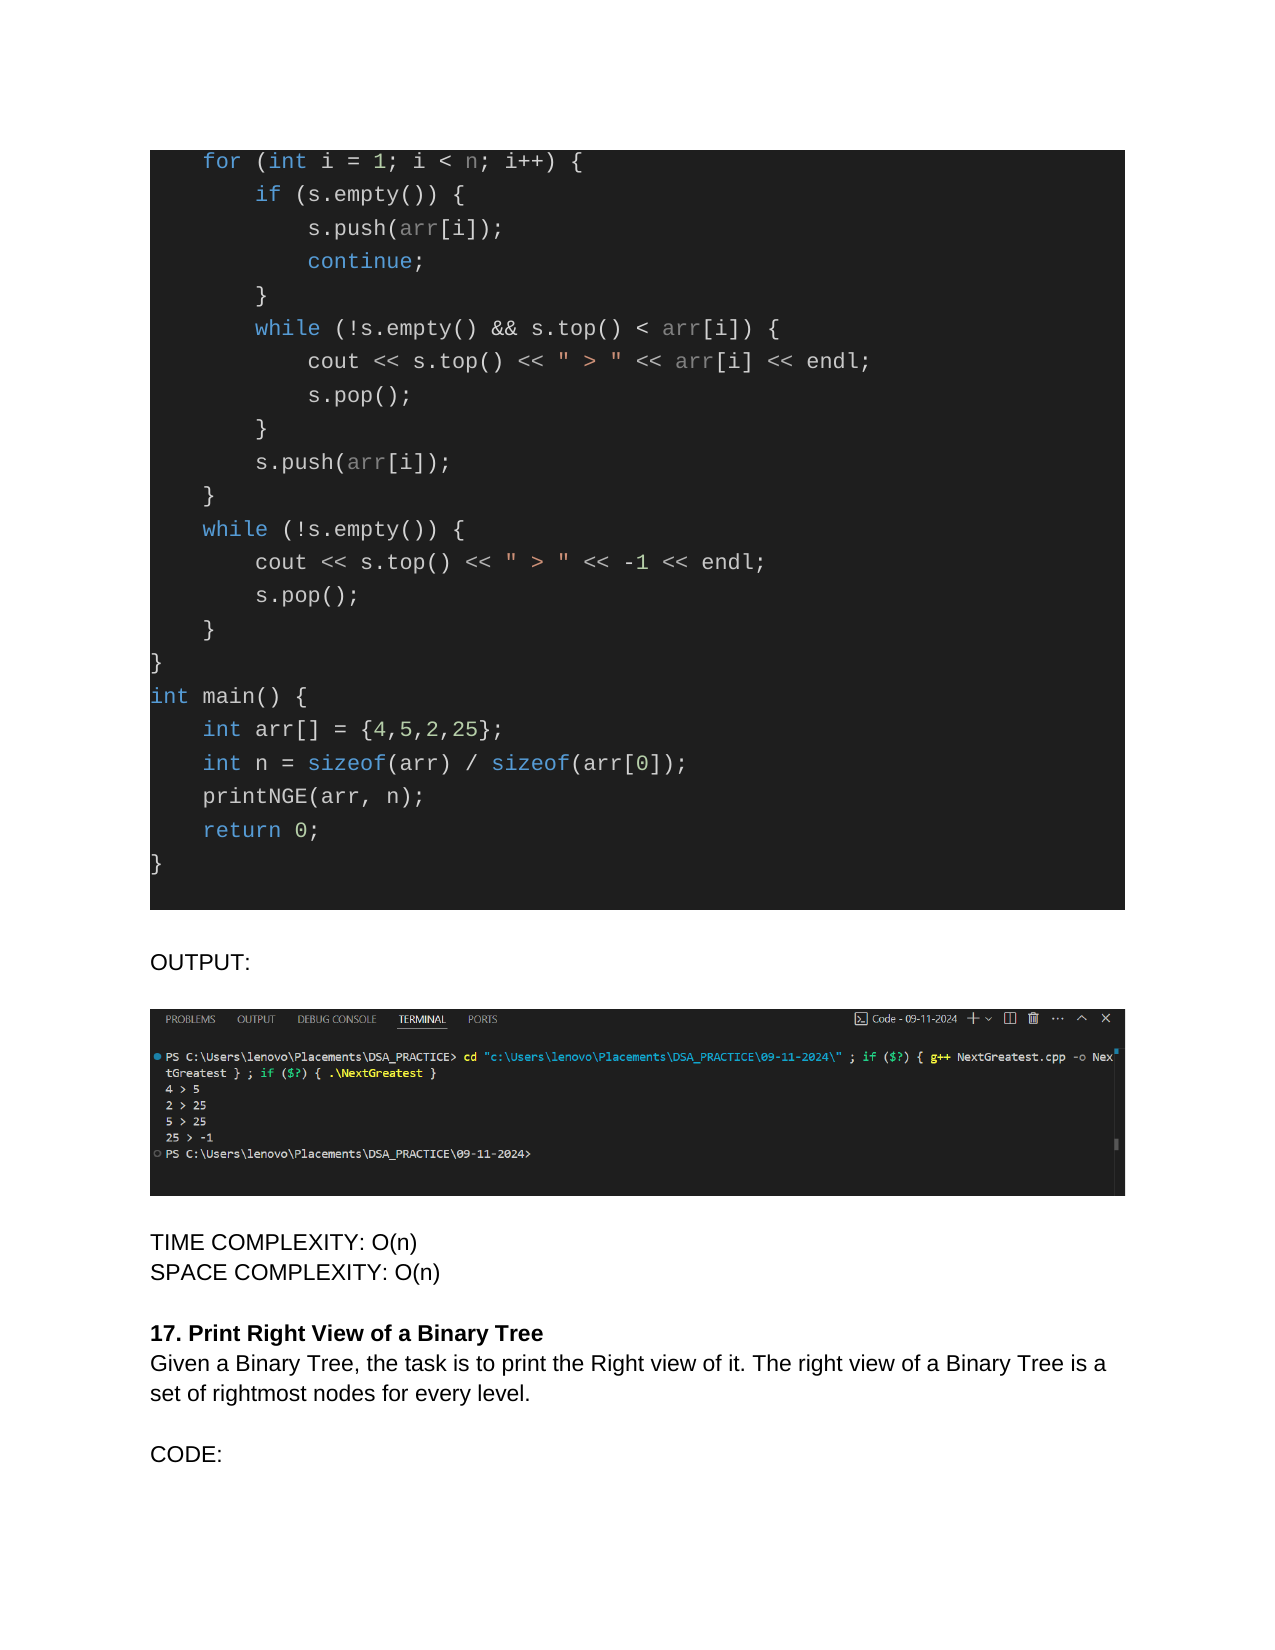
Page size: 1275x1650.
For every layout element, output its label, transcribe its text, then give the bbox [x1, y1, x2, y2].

text OUTPUT: [150, 949, 1125, 976]
text continue; [150, 250, 1125, 275]
text } [150, 284, 1125, 308]
text cout << s.top() << " > " << arr[i] << endl; [150, 351, 1125, 375]
text int arr[] = {4,5,2,25}; [150, 718, 1125, 743]
text } [150, 618, 1125, 643]
text Given a Binary Tree, the task is to print the Right view of it. The right view of a Binary Tree is a set of rightmost nodes for every level. [150, 1350, 1125, 1407]
text } [150, 852, 1125, 877]
text s.pop(); [150, 384, 1125, 409]
text cout << s.top() << " > " << -1 << endl; [150, 551, 1125, 576]
text } [150, 652, 1125, 676]
text while (!s.empty() && s.top() < arr[i]) { [150, 317, 1125, 342]
text s.push(arr[i]); [150, 217, 1125, 242]
text } [150, 484, 1125, 509]
text return 0; [150, 819, 1125, 843]
text TIME COMPLEXITY: O(n) SPACE COMPLEXITY: O(n) [150, 1229, 1125, 1286]
text for (int i = 1; i < n; i++) { [150, 150, 1125, 175]
text s.push(arr[i]); [150, 451, 1125, 476]
text int main() { [150, 685, 1125, 710]
text } [150, 417, 1125, 442]
text s.pop(); [150, 585, 1125, 609]
text int n = sizeof(arr) / sizeof(arr[0]); [150, 752, 1125, 777]
text 17. Print Right View of a Binary Tree [150, 1320, 1125, 1346]
text CODE: [150, 1441, 1125, 1467]
text while (!s.empty()) { [150, 518, 1125, 543]
text printNGE(arr, n); [150, 785, 1125, 810]
text if (s.empty()) { [150, 183, 1125, 208]
picture [150, 1009, 1125, 1196]
